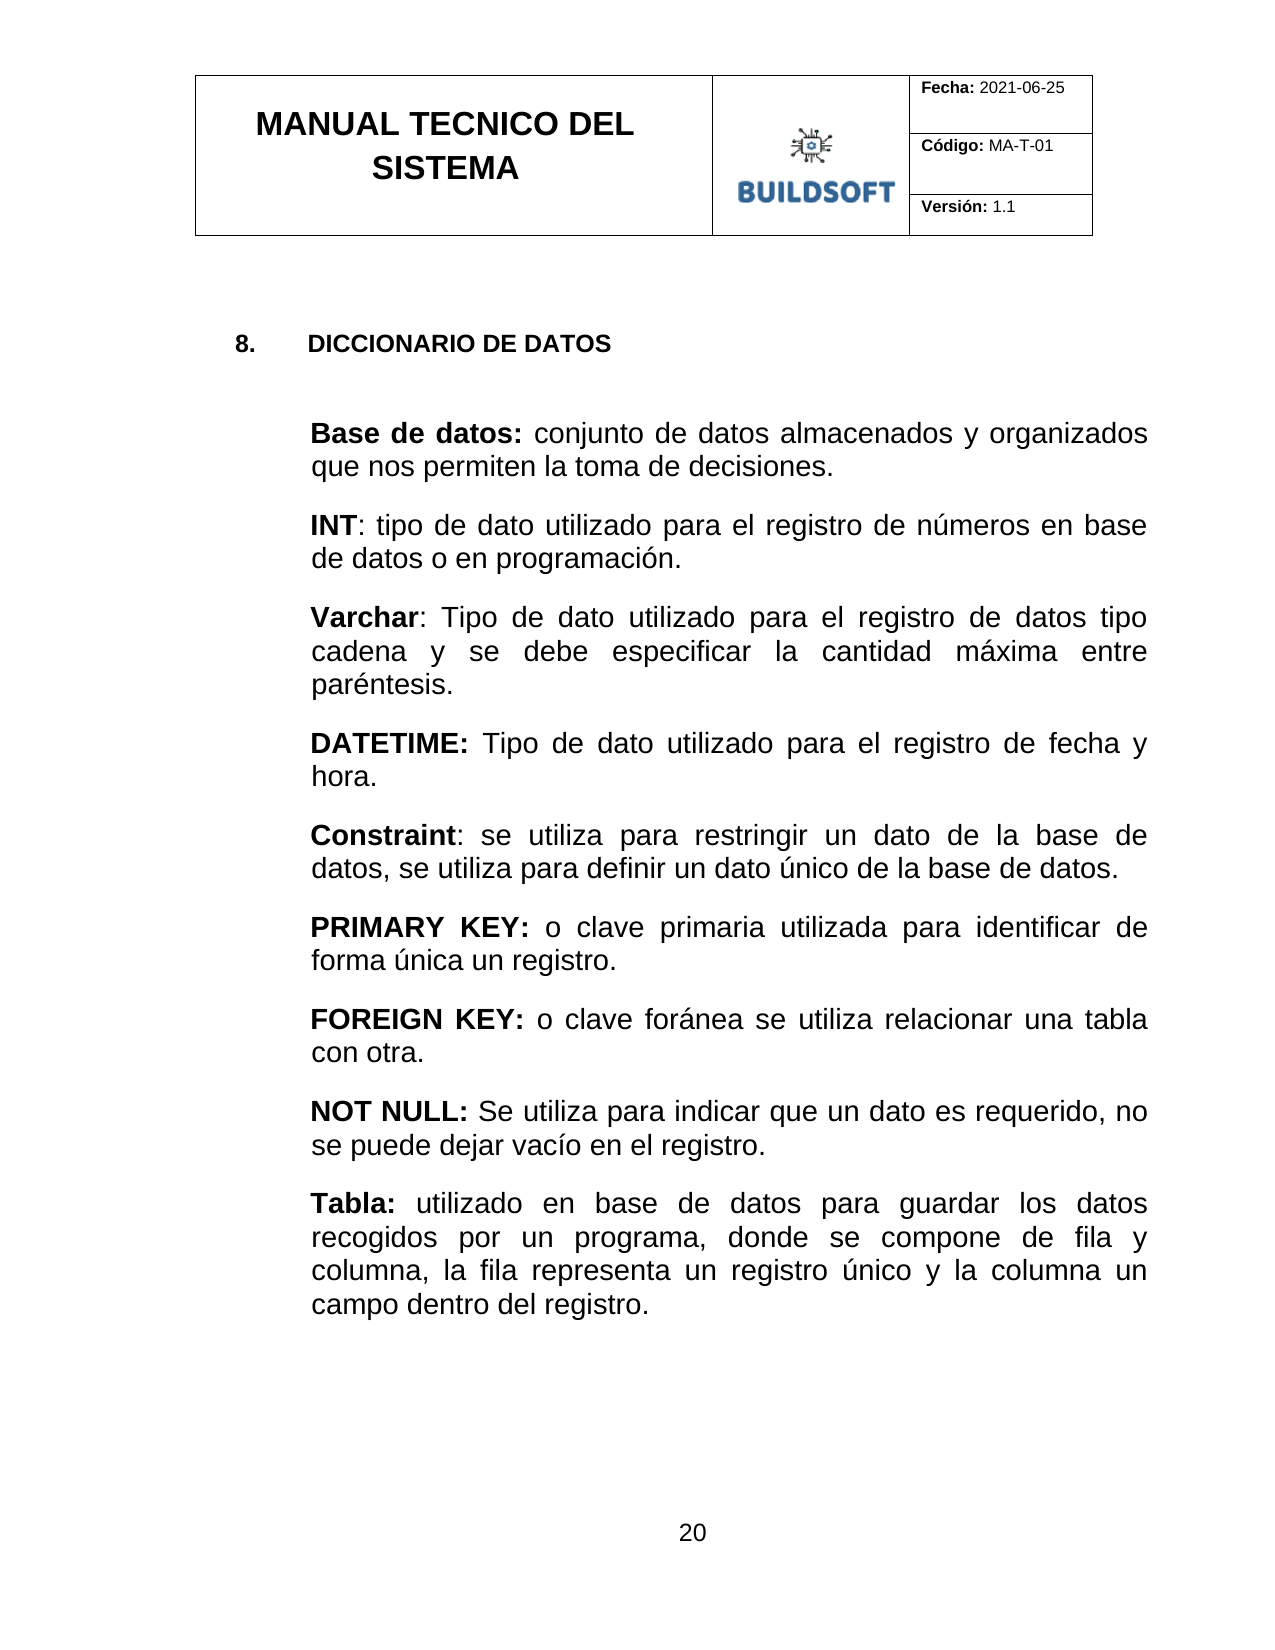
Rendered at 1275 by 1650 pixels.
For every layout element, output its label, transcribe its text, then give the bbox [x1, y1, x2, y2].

text PRIMARY KEY: o clave primaria utilizada para identificar de forma única un registro. [310, 910, 1149, 977]
subtitle 8. DICCIONARIO DE DATOS [235, 329, 1157, 357]
text DATETIME: Tipo de dato utilizado para el registro de fecha y hora. [310, 726, 1149, 793]
text Tabla: utilizado en base de datos para guardar los datos recogidos por un programa, donde se compone de fila y columna, la fila representa un registro único y la columna un campo dentro del registro. [310, 1186, 1149, 1320]
text Constraint: se utiliza para restringir un dato de la base de datos, se utiliza para definir un dato único de la base de datos. [310, 818, 1149, 885]
text Varchar: Tipo de dato utilizado para el registro de datos tipo cadena y se debe especificar la cantidad máxima entre paréntesis. [310, 600, 1149, 701]
text FOREIGN KEY: o clave foránea se utiliza relacionar una tabla con otra. [310, 1002, 1149, 1069]
picture [722, 120, 901, 214]
text NOT NULL: Se utiliza para indicar que un dato es requerido, no se puede dejar vacío en el registro. [310, 1094, 1149, 1161]
text Base de datos: conjunto de datos almacenados y organizados que nos permiten la toma de decisiones. [310, 416, 1149, 483]
text INT: tipo de dato utilizado para el registro de números en base de datos o en programación. [310, 508, 1149, 575]
